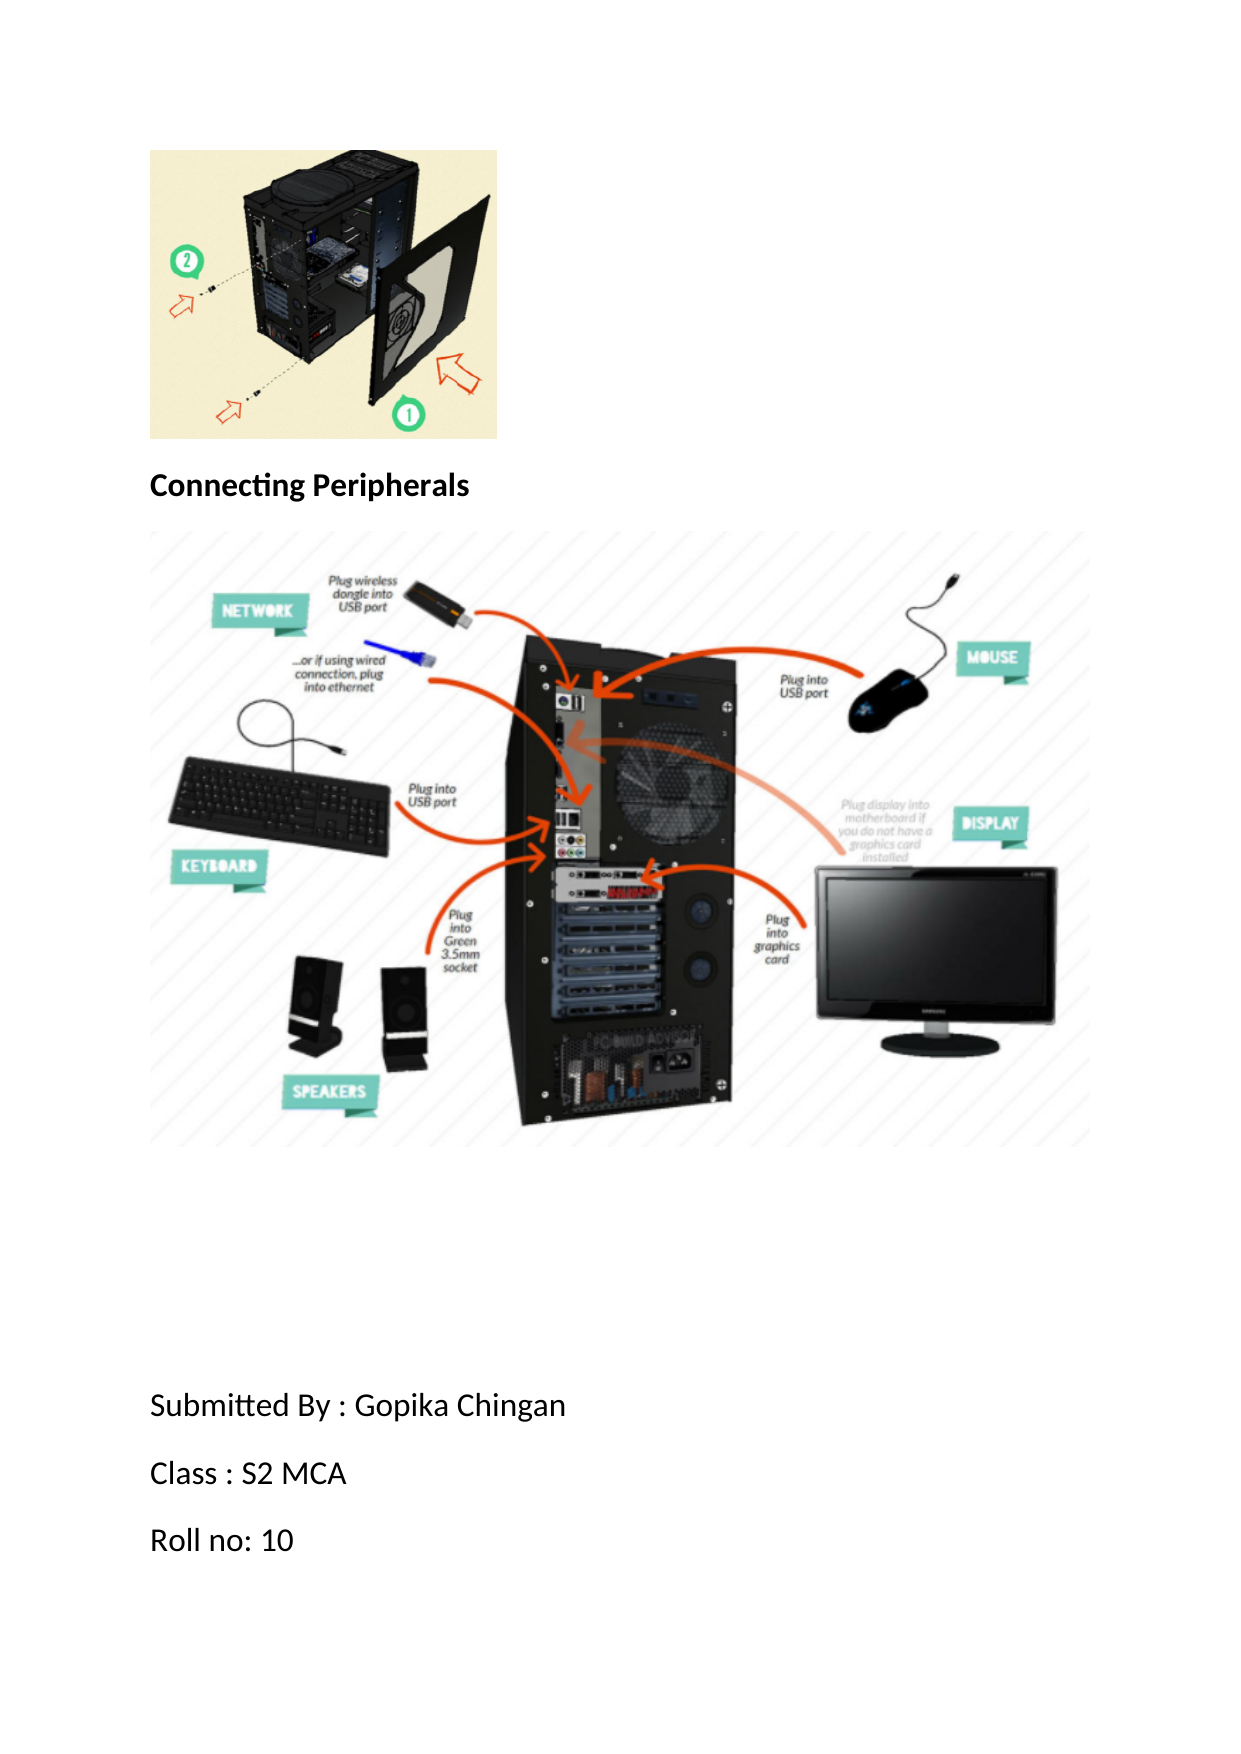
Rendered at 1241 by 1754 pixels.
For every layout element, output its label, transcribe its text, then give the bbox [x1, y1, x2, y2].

text Connecting Peripherals [150, 464, 1090, 504]
picture [150, 150, 498, 439]
text Roll no: 10 [150, 1519, 1090, 1560]
text Class : S2 MCA [150, 1452, 1090, 1492]
text Submitted By : Gopika Chingan [150, 1384, 1090, 1425]
picture [150, 531, 1090, 1147]
